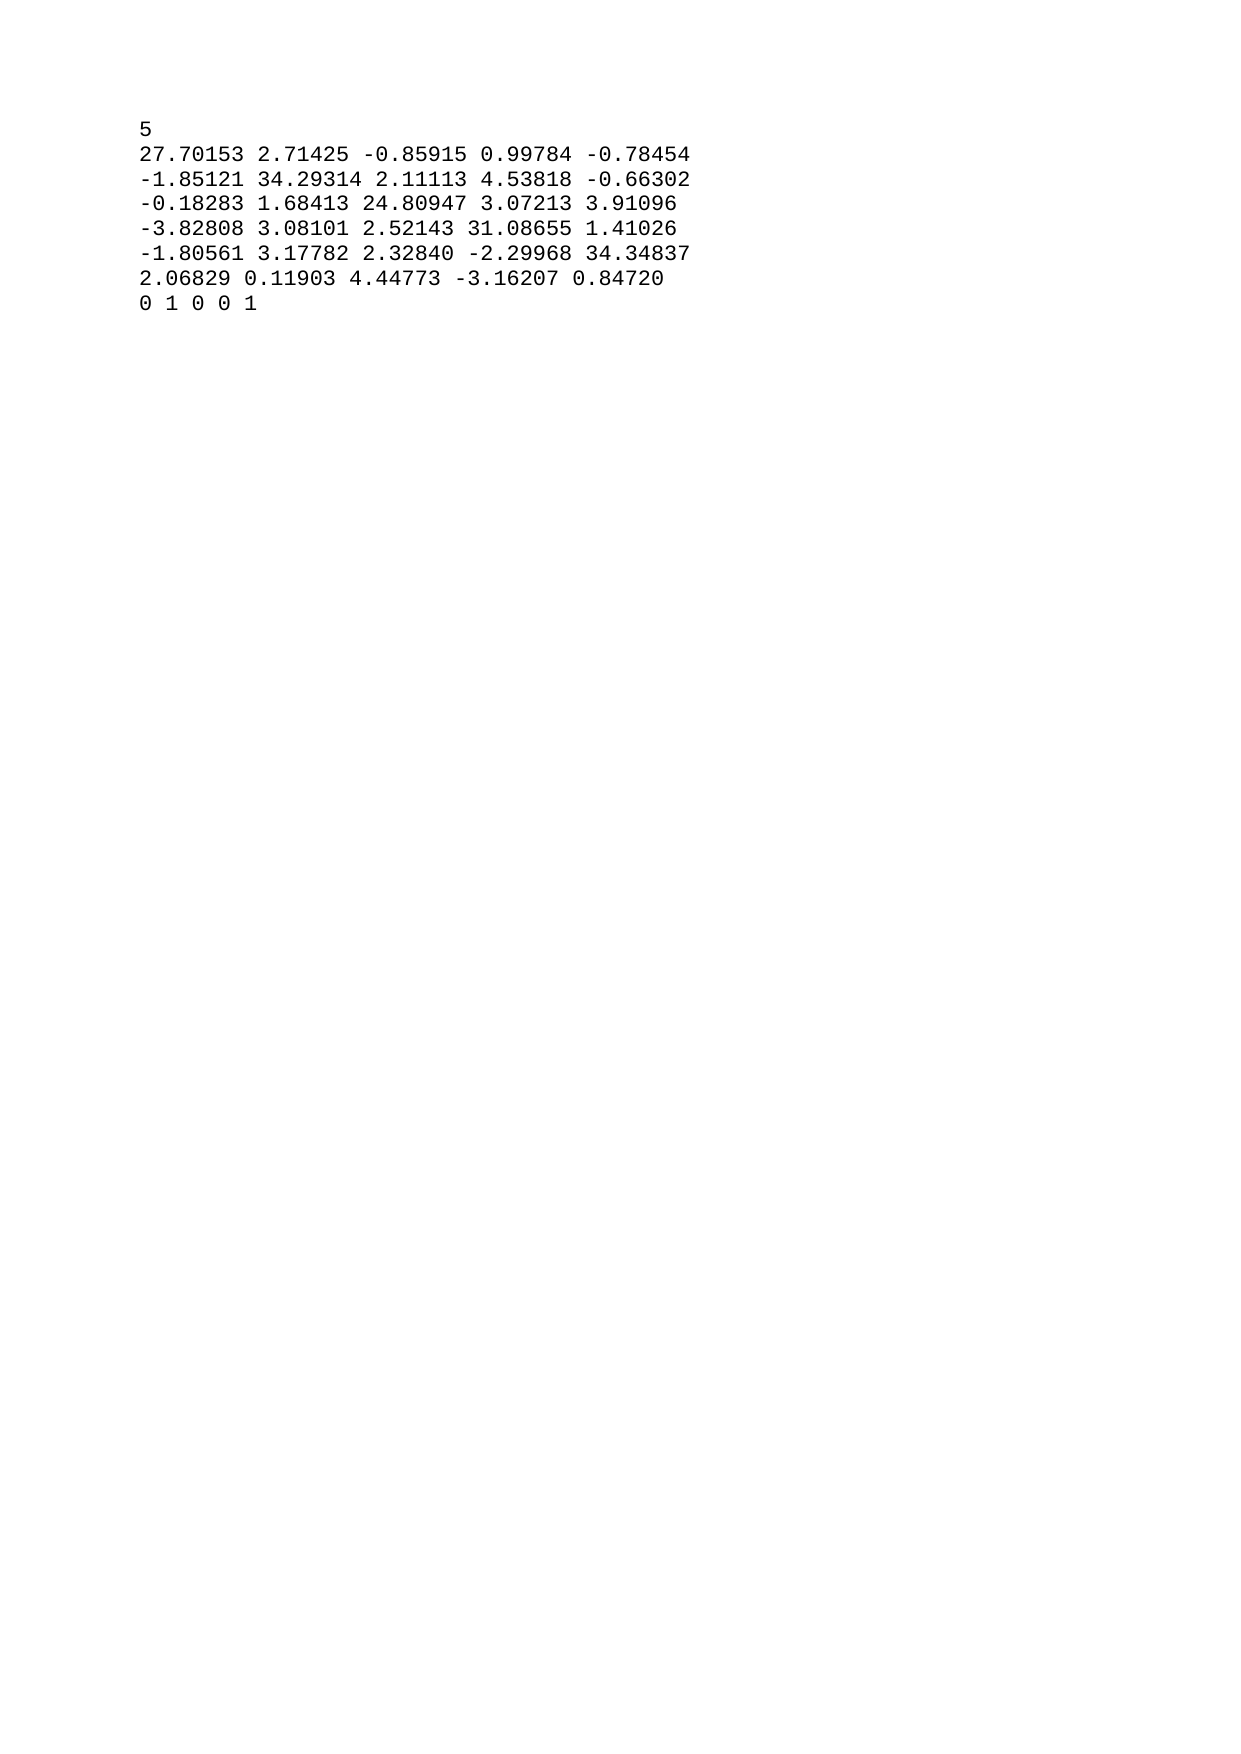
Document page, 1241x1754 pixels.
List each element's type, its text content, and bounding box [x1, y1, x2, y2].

text 2.06829 0.11903 4.44773 -3.16207 0.84720 [139, 267, 1101, 292]
text 5 [139, 118, 1101, 143]
text -3.82808 3.08101 2.52143 31.08655 1.41026 [139, 217, 1101, 242]
text 0 1 0 0 1 [139, 292, 1101, 316]
text 27.70153 2.71425 -0.85915 0.99784 -0.78454 [139, 143, 1101, 168]
text -1.80561 3.17782 2.32840 -2.29968 34.34837 [139, 242, 1101, 267]
text -1.85121 34.29314 2.11113 4.53818 -0.66302 [139, 168, 1101, 192]
text -0.18283 1.68413 24.80947 3.07213 3.91096 [139, 192, 1101, 217]
